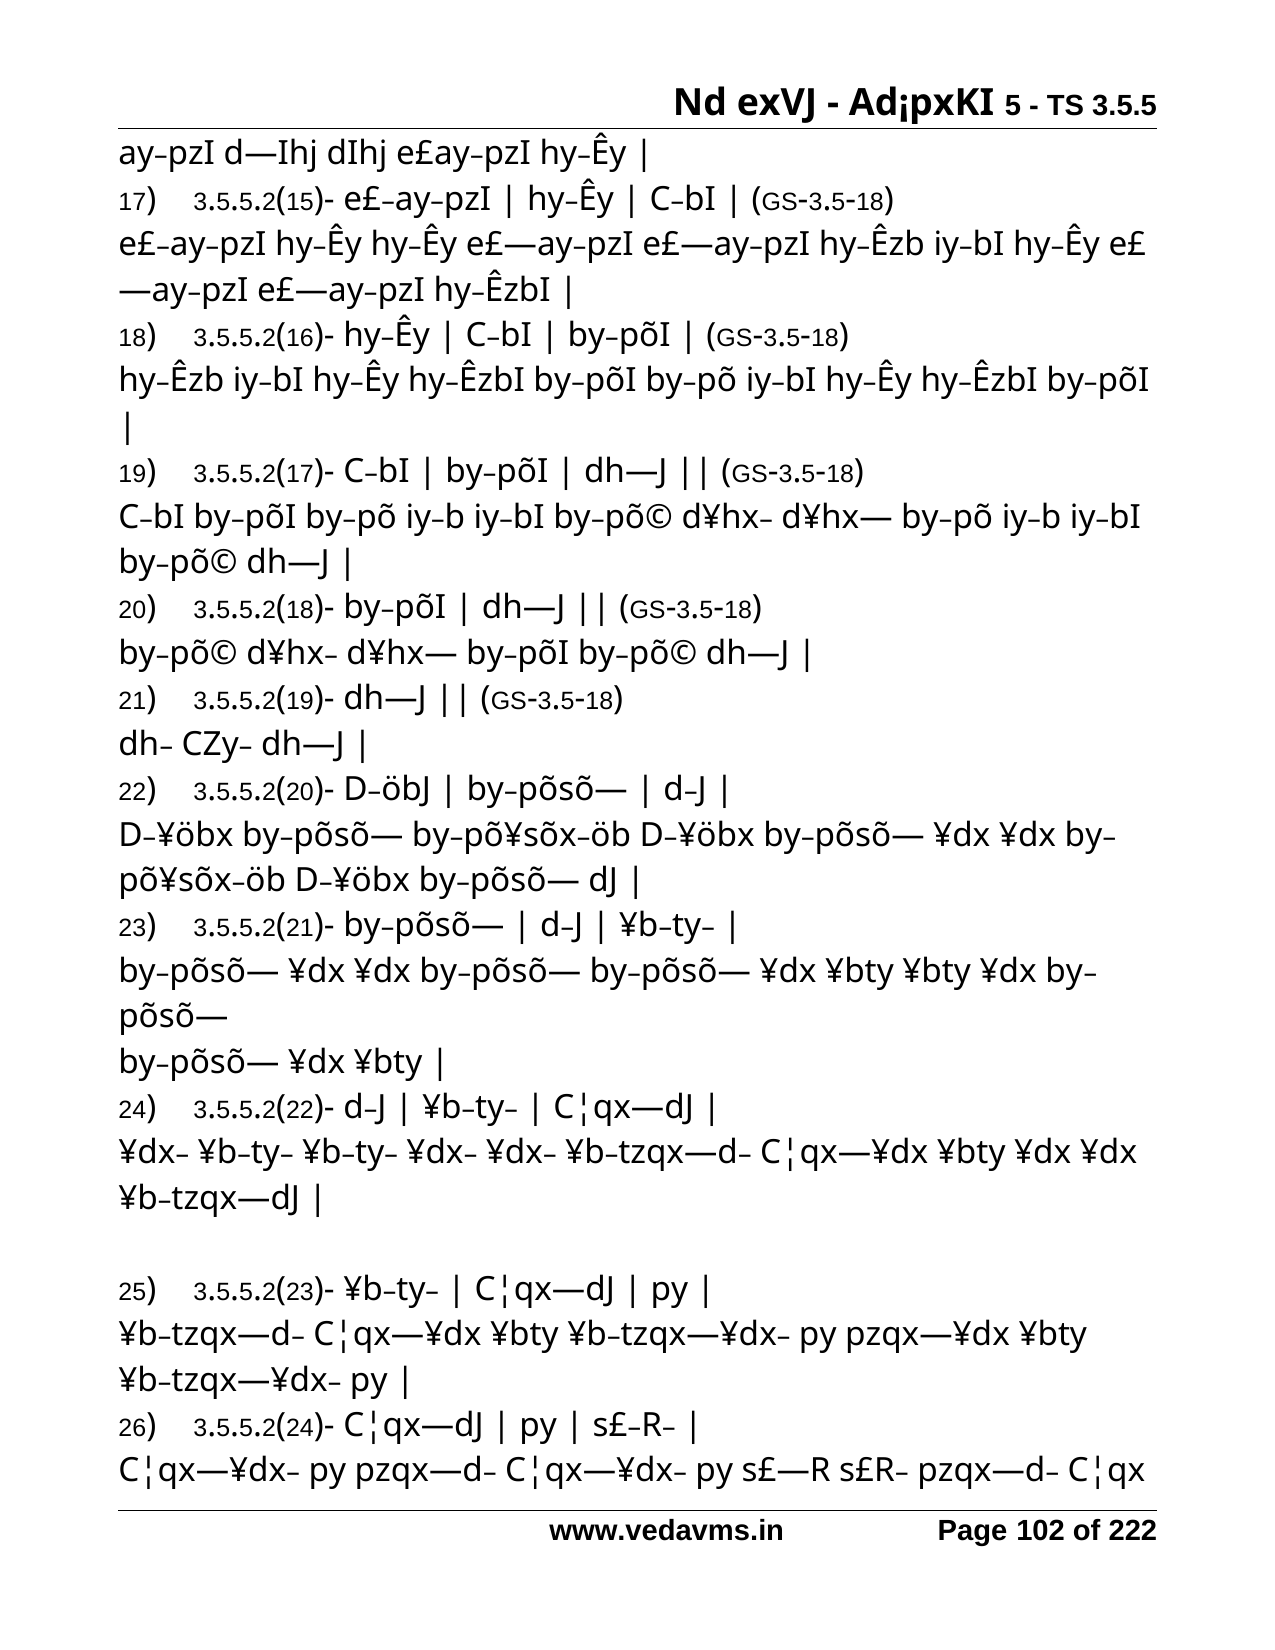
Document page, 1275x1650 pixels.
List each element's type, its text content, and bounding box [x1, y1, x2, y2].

text C¦qx—¥dx– py pzqx—d– C¦qx—¥dx– py s£—R s£R– pzqx—d– C¦qx—¥dx– py s£—R | [118, 1446, 1157, 1492]
text ¥dx– ¥b–ty– ¥b–ty– ¥dx– ¥dx– ¥b–tzqx—d– C¦qx—¥dx ¥bty ¥dx ¥dx [118, 1128, 1157, 1174]
text 22) 3.5.5.2(20)- D–öbJ | by–põsõ— | d–J | [118, 765, 1157, 810]
text ¥b–tzqx—d– C¦qx—¥dx ¥bty ¥b–tzqx—¥dx– py pzqx—¥dx ¥bty [118, 1310, 1157, 1355]
text 18) 3.5.5.2(16)- hy–Êy | C–bI | by–põI | (GS-3.5-18) [118, 311, 1157, 356]
text 19) 3.5.5.2(17)- C–bI | by–põI | dh—J || (GS-3.5-18) [118, 447, 1157, 492]
text D–¥öbx by–põsõ— by–põ¥sõx–öb D–¥öbx by–põsõ— ¥dx ¥dx by–põ¥sõx–öb D–¥öbx by–põsõ— dJ | [118, 810, 1157, 901]
text 25) 3.5.5.2(23)- ¥b–ty– | C¦qx—dJ | py | [118, 1264, 1157, 1310]
text e£–ay–pzI hy–Êy hy–Êy e£—ay–pzI e£—ay–pzI hy–Êzb iy–bI hy–Êy e£—ay–pzI e£—ay–pzI hy–ÊzbI | [118, 220, 1157, 311]
text hy–Êzb iy–bI hy–Êy hy–ÊzbI by–põI by–põ iy–bI hy–Êy hy–ÊzbI by–põI | [118, 356, 1157, 447]
text 23) 3.5.5.2(21)- by–põsõ— | d–J | ¥b–ty– | [118, 901, 1157, 947]
text 26) 3.5.5.2(24)- C¦qx—dJ | py | s£–R– | [118, 1401, 1157, 1446]
text ¥b–tzqx—¥dx– py | [118, 1355, 1157, 1401]
text ¥b–tzqx—dJ | [118, 1174, 1157, 1219]
text 20) 3.5.5.2(18)- by–põI | dh—J || (GS-3.5-18) [118, 583, 1157, 629]
text dh– CZy– dh—J | [118, 719, 1157, 765]
text 24) 3.5.5.2(22)- d–J | ¥b–ty– | C¦qx—dJ | [118, 1083, 1157, 1128]
text 21) 3.5.5.2(19)- dh—J || (GS-3.5-18) [118, 674, 1157, 719]
text by–põsõ— ¥dx ¥bty | [118, 1037, 1157, 1083]
text by–põ© d¥hx– d¥hx— by–põI by–põ© dh—J | [118, 629, 1157, 674]
text by–põsõ— ¥dx ¥dx by–põsõ— by–põsõ— ¥dx ¥bty ¥bty ¥dx by–põsõ— [118, 947, 1157, 1037]
text C–bI by–põI by–põ iy–b iy–bI by–põ© d¥hx– d¥hx— by–põ iy–b iy–bI by–põ© dh—J | [118, 492, 1157, 583]
text d–Ih–j– e£–ay–pzI e£—ay–pzI d—Ihj dIhj e£ay–pzI hy–Êy hy–Êy e£—ay–pzI d—Ihj dIhj e£ay–pzI hy–Êy | [118, 129, 1157, 174]
text 17) 3.5.5.2(15)- e£–ay–pzI | hy–Êy | C–bI | (GS-3.5-18) [118, 174, 1157, 220]
